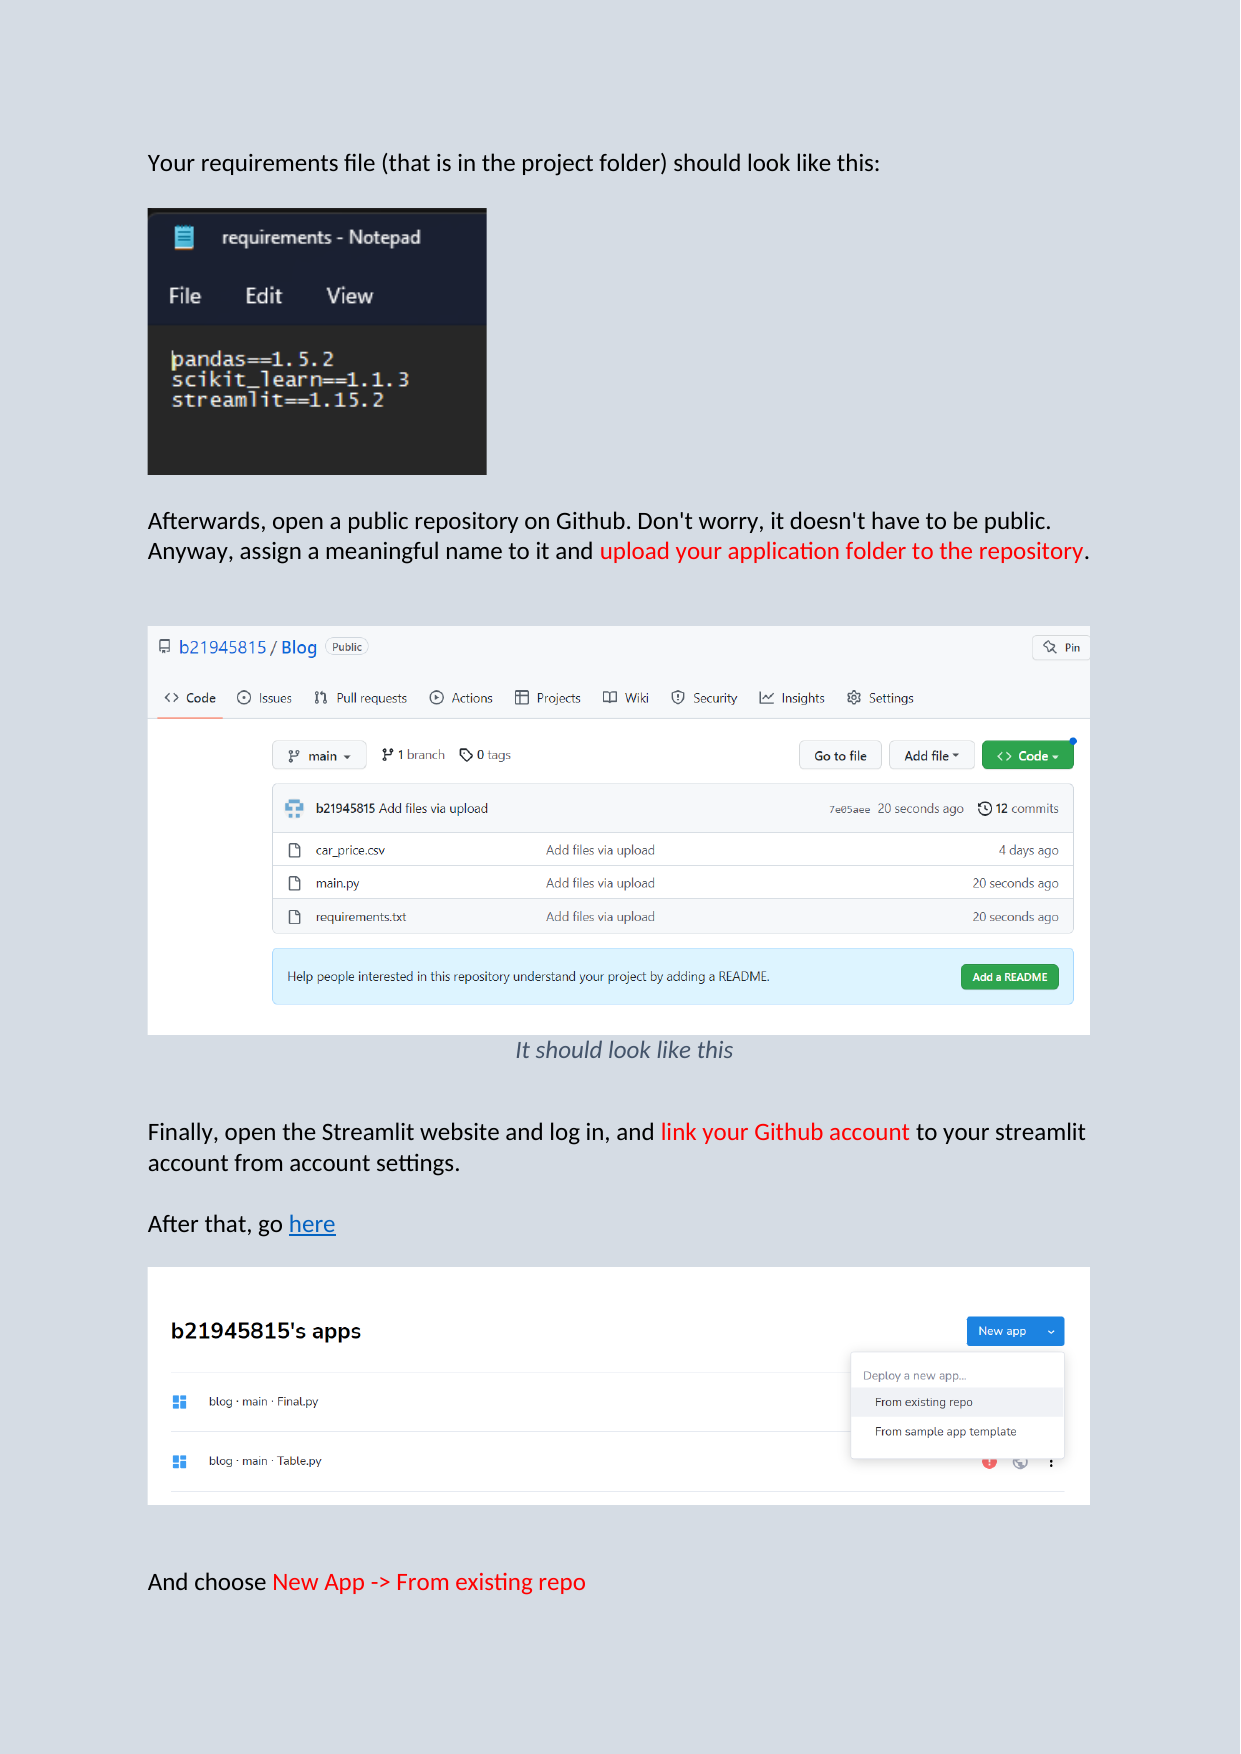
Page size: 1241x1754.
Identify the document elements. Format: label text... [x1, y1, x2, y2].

text Afterwards, open a public repository on Github. Don't worry, it doesn't have to be public. Anyway, assign a meaningful name to it and upload your application folder to the repository. [148, 505, 1093, 566]
text After that, go here [148, 1208, 1093, 1239]
picture [147, 626, 1090, 1035]
text Finally, open the Streamlit website and log in, and link your Github account to your streamlit account from account settings. [148, 1117, 1093, 1178]
text Your requirements file (that is in the project folder) should look like this: [148, 148, 1093, 178]
picture [147, 208, 487, 475]
text And choose New App -> From existing repo [148, 1566, 1093, 1596]
text It should look like this [148, 1035, 1093, 1065]
picture [147, 1267, 1090, 1505]
